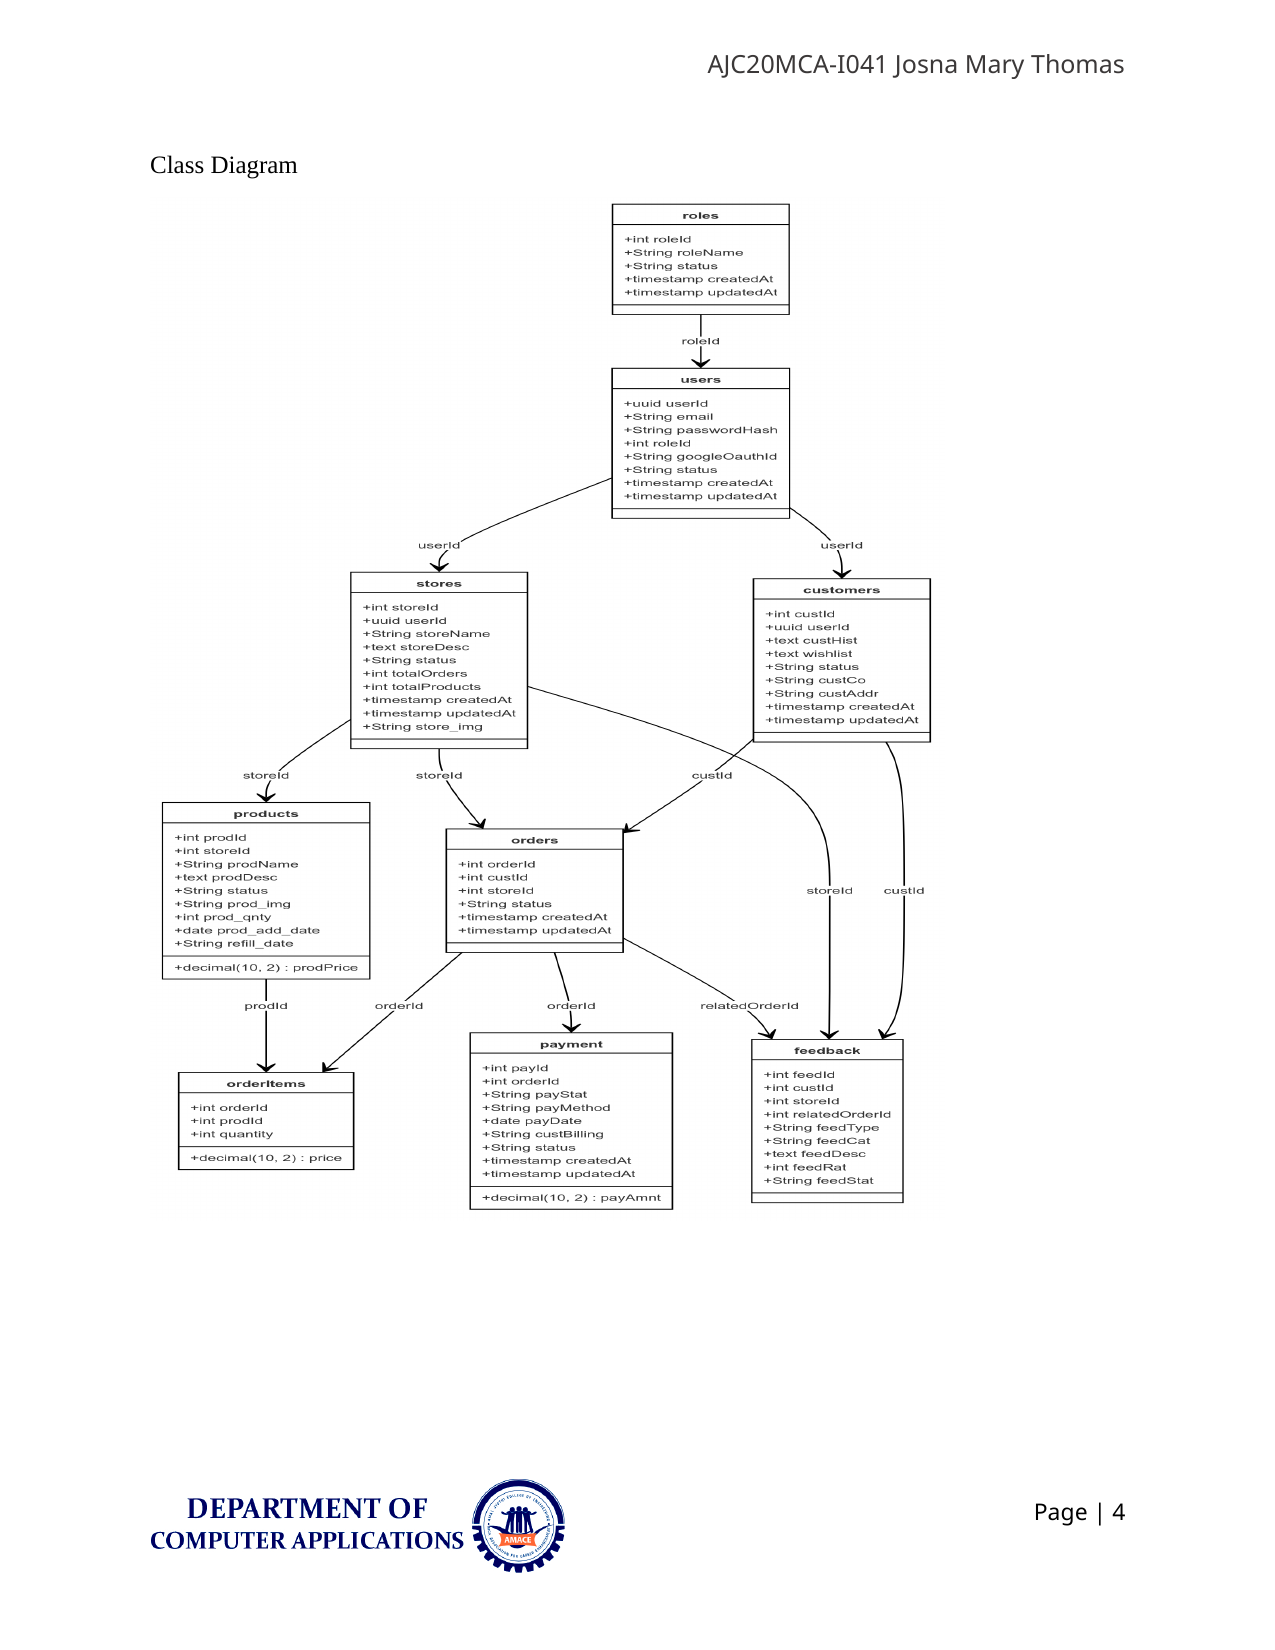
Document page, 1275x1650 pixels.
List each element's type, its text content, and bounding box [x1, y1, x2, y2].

picture [150, 197, 946, 1221]
text Class Diagram [150, 150, 1125, 179]
picture [150, 1479, 565, 1573]
